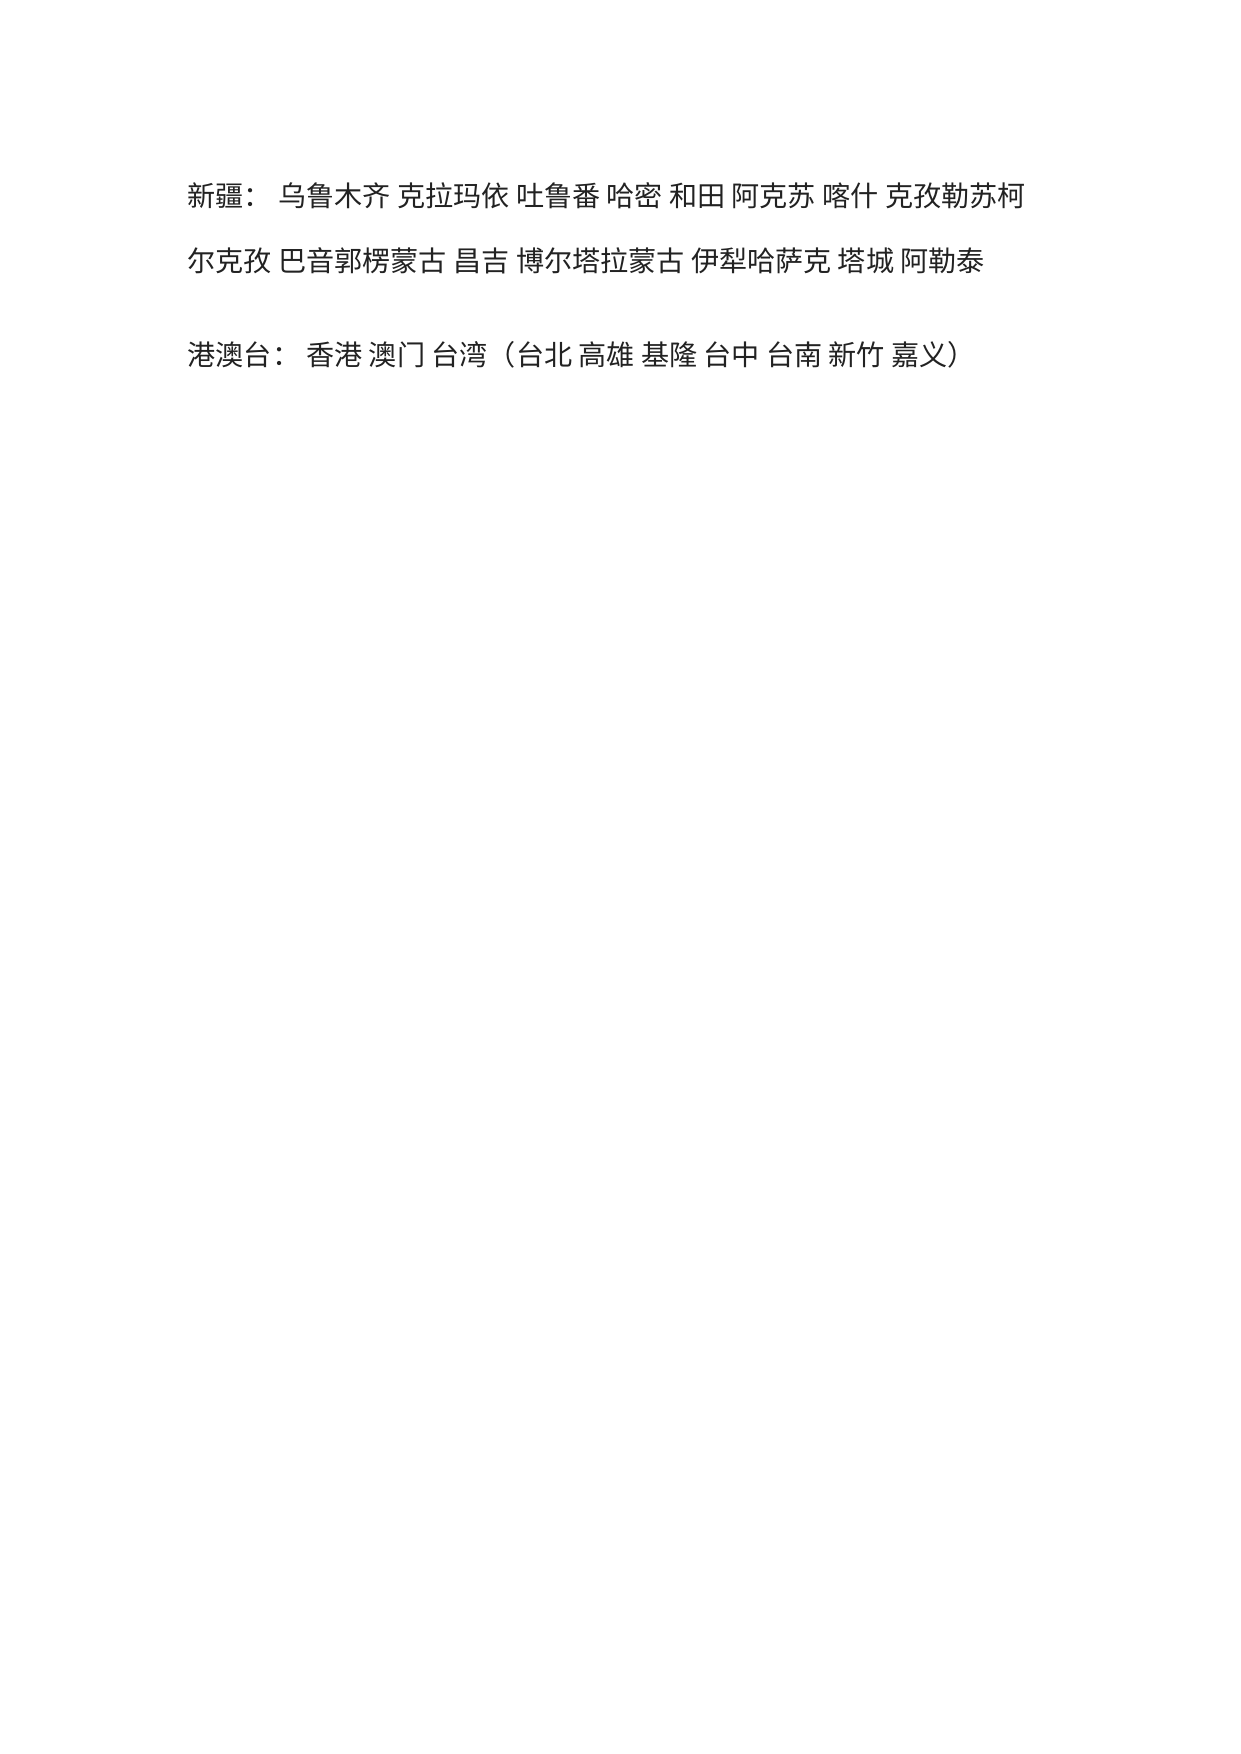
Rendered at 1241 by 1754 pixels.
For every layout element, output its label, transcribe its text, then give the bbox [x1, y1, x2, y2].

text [187, 162, 1053, 292]
text 港澳台： 香港 澳门 台湾（台北 高雄 基隆 台中 台南 新竹 嘉义） [187, 321, 1053, 386]
